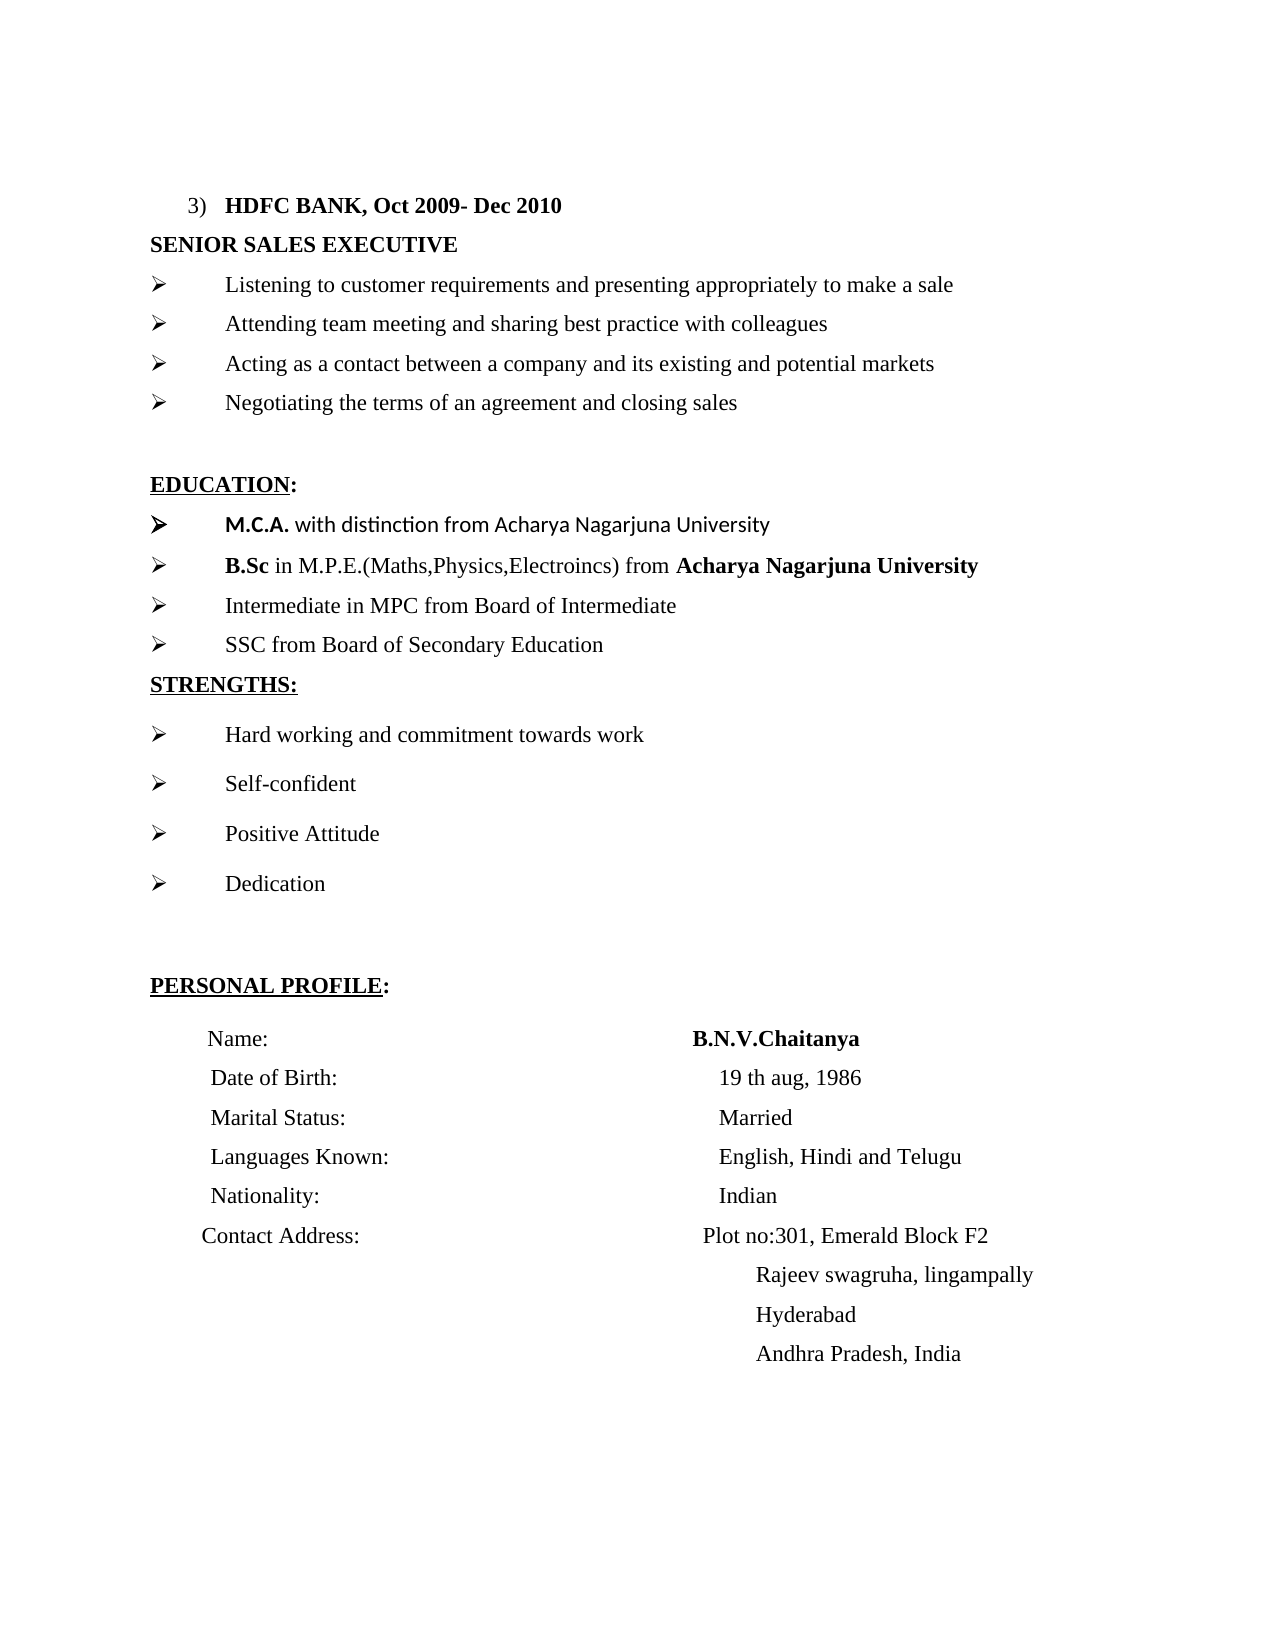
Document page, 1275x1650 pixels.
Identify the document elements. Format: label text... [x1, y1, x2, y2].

list Negotiating the terms of an agreement and closing sales [150, 389, 1125, 416]
text STRENGTHS: [150, 671, 1125, 697]
list Positive Attitude [150, 820, 1125, 847]
text PERSONAL PROFILE: [150, 973, 1125, 999]
list B.Sc in M.P.E.(Maths,Physics,Electroincs) from Acharya Nagarjuna University [150, 552, 1125, 579]
text EDUCATION: [150, 471, 1125, 497]
text Languages Known: English, Hindi and Telugu [150, 1143, 1125, 1169]
text Name: B.N.V.Chaitanya [150, 1024, 1125, 1051]
list SSC from Board of Secondary Education [150, 631, 1125, 658]
list Listening to customer requirements and presenting appropriately to make a sale [150, 271, 1125, 297]
text Contact Address: Plot no:301, Emerald Block F2 [150, 1222, 1125, 1248]
list Attending team meeting and sharing best practice with colleagues [150, 310, 1125, 337]
text SENIOR SALES EXECUTIVE [150, 231, 1125, 258]
list Hard working and commitment towards work [150, 721, 1125, 747]
text Andhra Pradesh, India [675, 1340, 1125, 1367]
text Rajeev swagruha, lingampally [675, 1261, 1125, 1288]
list Acting as a contact between a company and its existing and potential markets [150, 350, 1125, 376]
list Self-confident [150, 771, 1125, 797]
list Dedication [150, 870, 1125, 897]
text Marital Status: Married [150, 1103, 1125, 1130]
text Hyderabad [675, 1301, 1125, 1327]
list Intermediate in MPC from Board of Intermediate [150, 592, 1125, 618]
list HDFC BANK, Oct 2009- Dec 2010 [187, 192, 1125, 218]
list M.C.A. with distinction from Acharya Nagarjuna University [150, 510, 1125, 538]
text Date of Birth: 19 th aug, 1986 [150, 1064, 1125, 1090]
text Nationality: Indian [150, 1182, 1125, 1209]
